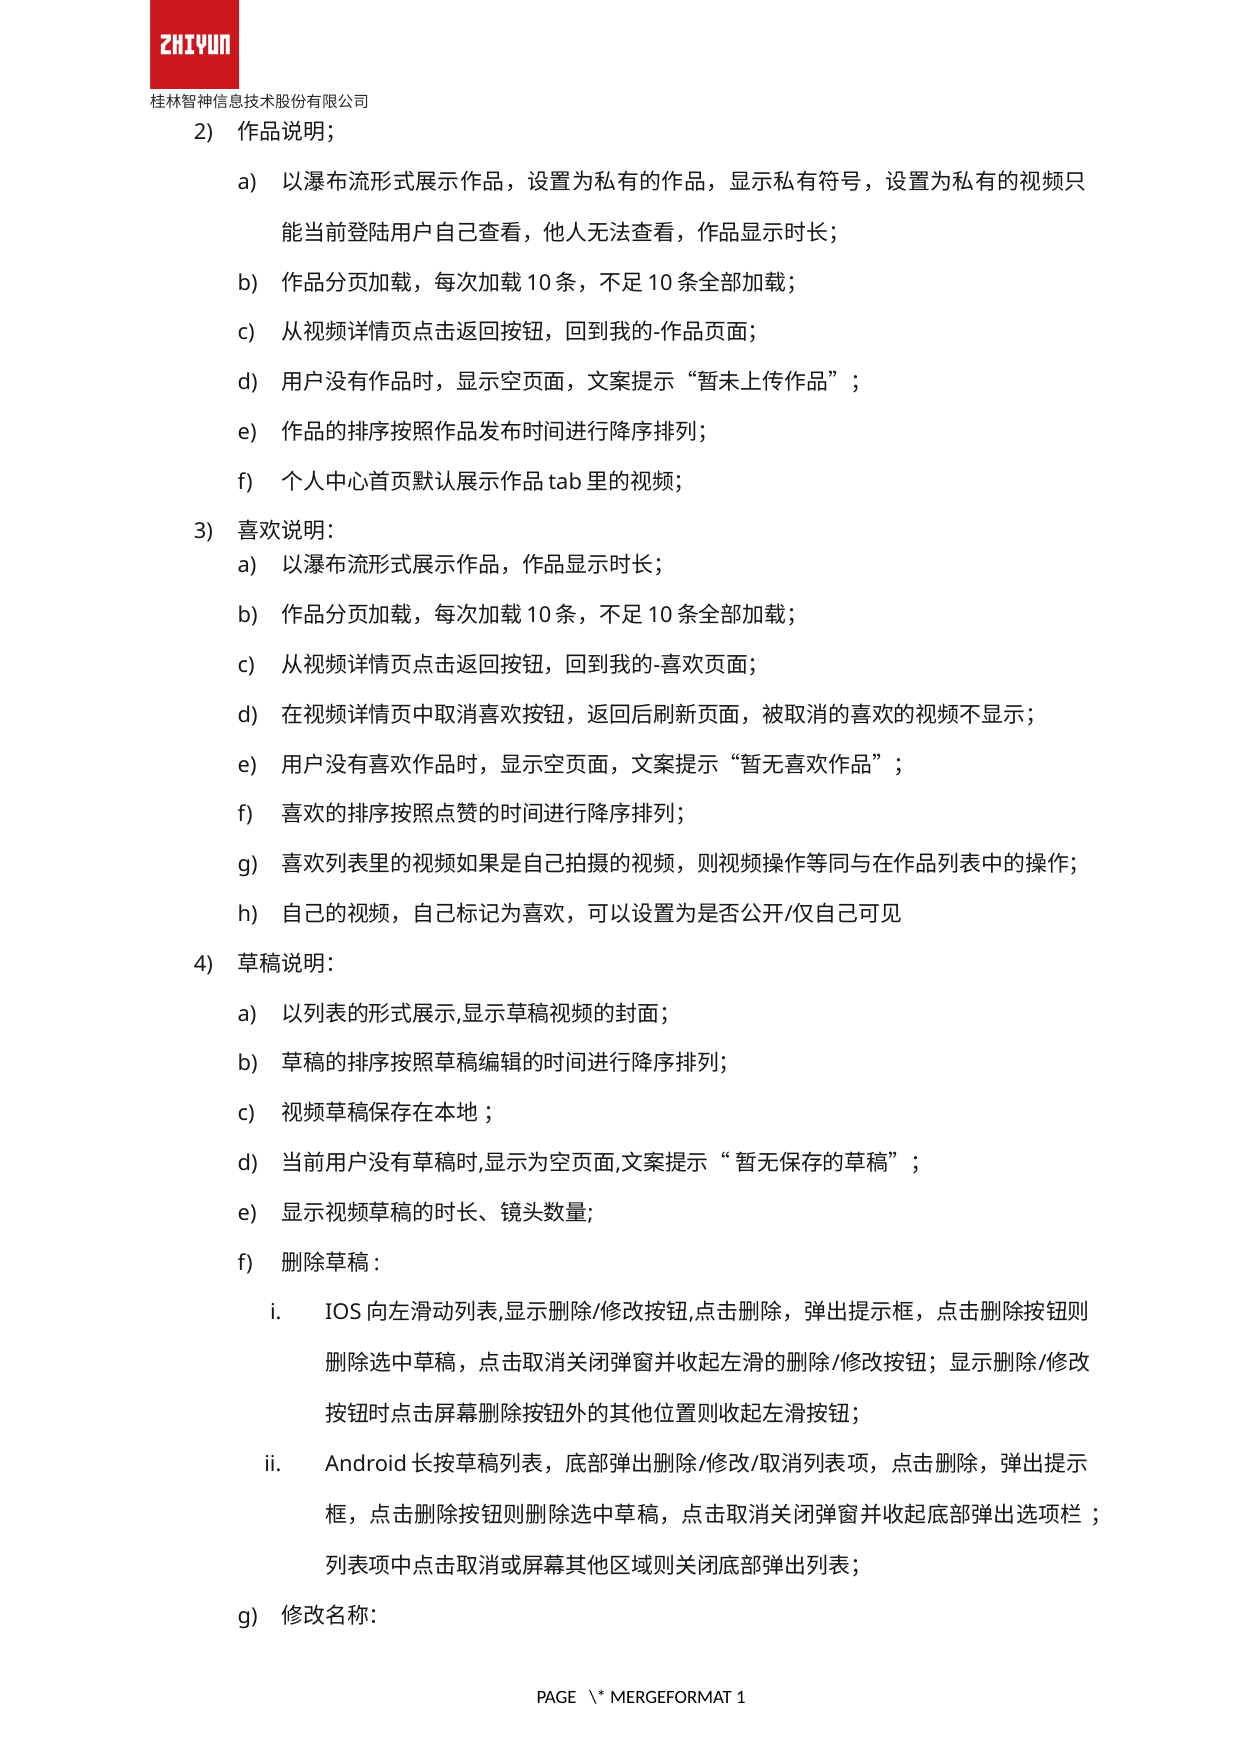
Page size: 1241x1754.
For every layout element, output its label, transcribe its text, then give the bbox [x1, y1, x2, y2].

list 个人中心首页默认展示作品tab里的视频； [237, 463, 1090, 497]
list 作品分页加载，每次加载10条，不足10条全部加载； [237, 596, 1090, 630]
list 显示视频草稿的时长、镜头数量; [237, 1194, 1090, 1228]
list 自己的视频，自己标记为喜欢，可以设置为是否公开/仅自己可见 [237, 895, 1090, 929]
list 在视频详情页中取消喜欢按钮，返回后刷新页面，被取消的喜欢的视频不显示； [237, 696, 1090, 730]
list 修改名称： [237, 1597, 1090, 1631]
list 从视频详情页点击返回按钮，回到我的-作品页面； [237, 313, 1090, 347]
list 以列表的形式展示,显示草稿视频的封面； [237, 994, 1090, 1028]
list 作品的排序按照作品发布时间进行降序排列； [237, 413, 1090, 447]
list 从视频详情页点击返回按钮，回到我的-喜欢页面； [237, 646, 1090, 680]
list 视频草稿保存在本地 ； [237, 1094, 1090, 1128]
list 以瀑布流形式展示作品，设置为私有的作品，显示私有符号，设置为私有的视频只能当前登陆用户自己查看，他人无法查看，作品显示时长； [237, 163, 1090, 248]
list 喜欢列表里的视频如果是自己拍摄的视频，则视频操作等同与在作品列表中的操作； [237, 845, 1090, 879]
list 喜欢说明： [194, 512, 1090, 546]
list Android长按草稿列表，底部弹出删除/修改/取消列表项，点击删除，弹出提示框，点击删除按钮则删除选中草稿，点击取消关闭弹窗并收起底部弹出选项栏 ；列表项中点击取消或屏幕其他区域则关闭底部弹出列表； [281, 1445, 1090, 1581]
list 草稿说明： [194, 945, 1090, 979]
list 作品分页加载，每次加载10条，不足10条全部加载； [237, 263, 1090, 297]
picture [150, 0, 240, 89]
list 用户没有作品时，显示空页面，文案提示“暂未上传作品”； [237, 363, 1090, 397]
list 草稿的排序按照草稿编辑的时间进行降序排列； [237, 1044, 1090, 1078]
list 当前用户没有草稿时,显示为空页面,文案提示“ 暂无保存的草稿”； [237, 1144, 1090, 1178]
list 喜欢的排序按照点赞的时间进行降序排列； [237, 795, 1090, 829]
list 删除草稿 : [237, 1243, 1090, 1277]
list 作品说明； [194, 113, 1090, 147]
list 以瀑布流形式展示作品，作品显示时长； [237, 546, 1090, 580]
list 用户没有喜欢作品时，显示空页面，文案提示“暂无喜欢作品”； [237, 746, 1090, 779]
list IOS向左滑动列表,显示删除/修改按钮,点击删除，弹出提示框，点击删除按钮则删除选中草稿，点击取消关闭弹窗并收起左滑的删除/修改按钮；显示删除/修改按钮时点击屏幕删除按钮外的其他位置则收起左滑按钮； [281, 1293, 1090, 1429]
